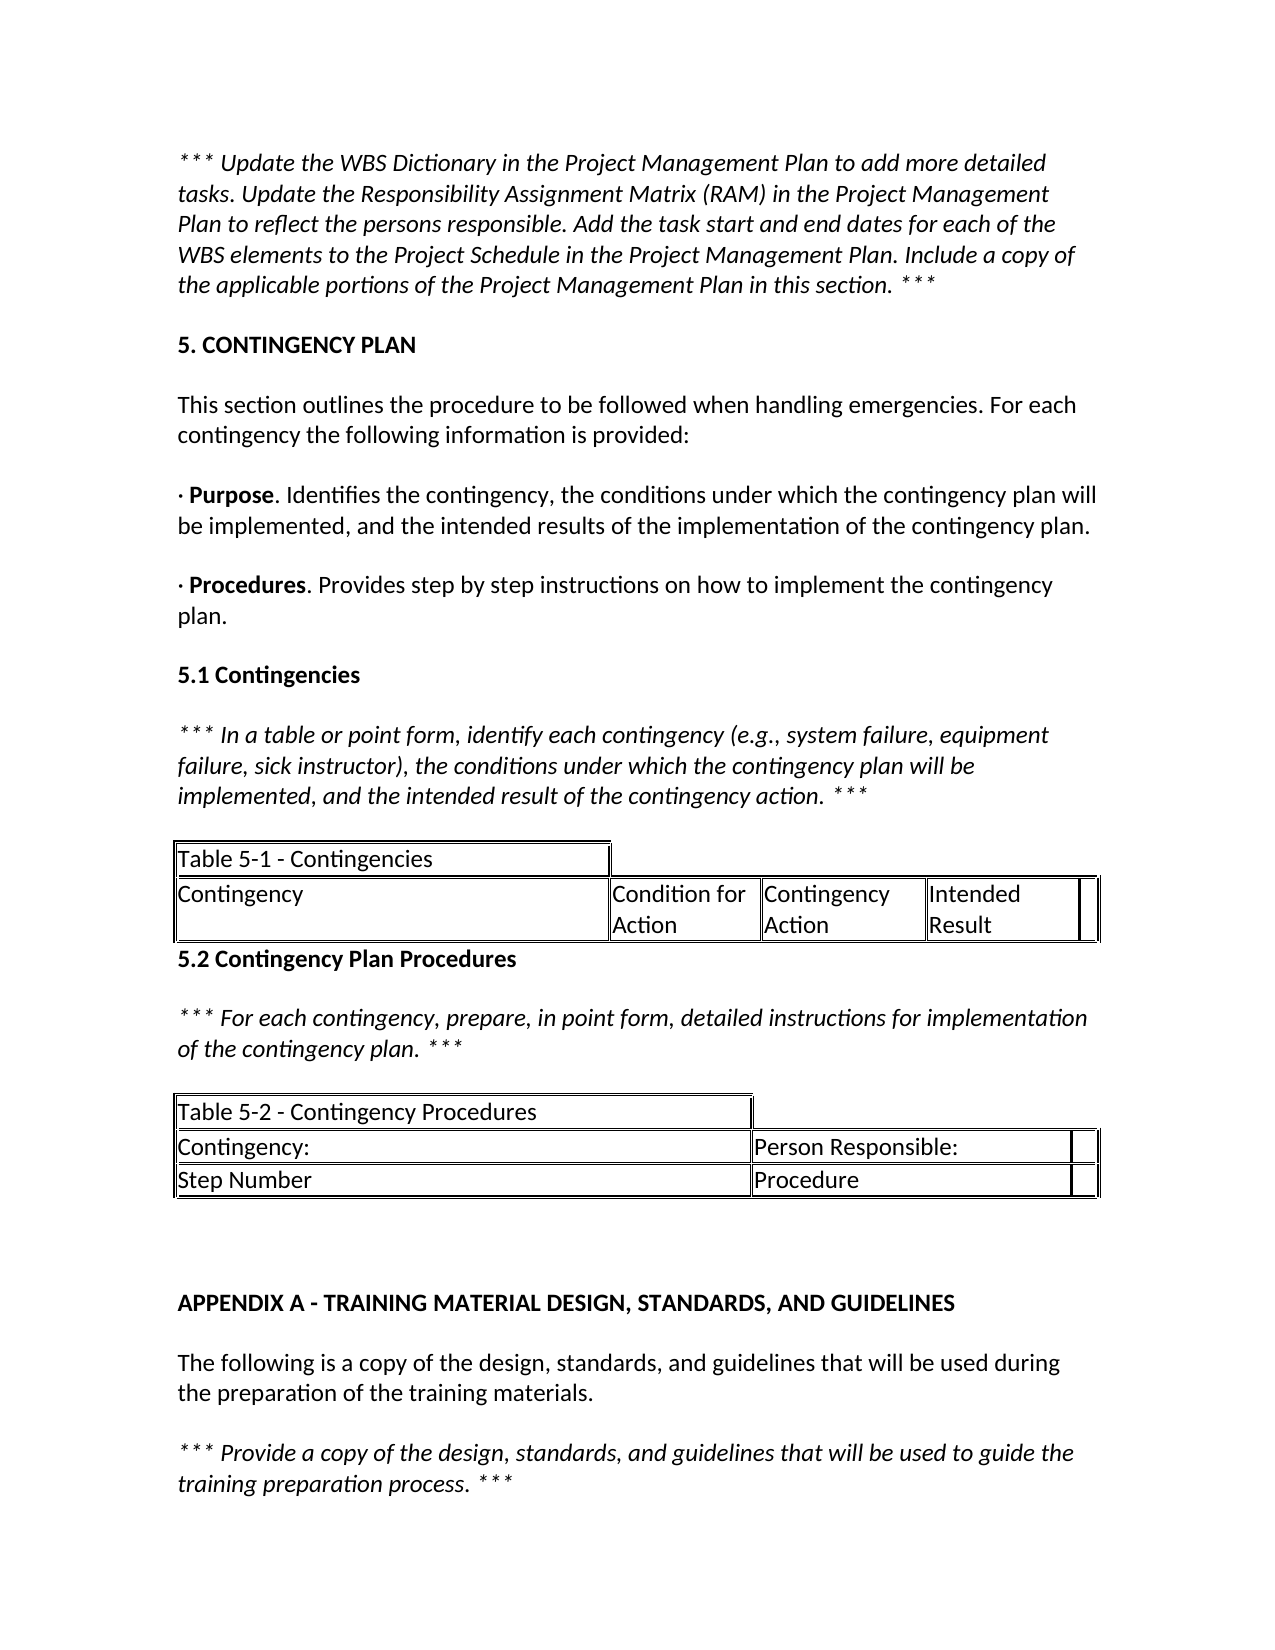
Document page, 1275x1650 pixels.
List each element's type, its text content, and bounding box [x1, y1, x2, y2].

text APPENDIX A - TRAINING MATERIAL DESIGN, STANDARDS, AND GUIDELINES [177, 1287, 1098, 1318]
text 5. CONTINGENCY PLAN [177, 329, 1098, 360]
table_cell Procedure [753, 1165, 1070, 1195]
table_header Table 5-1 - Contingencies [177, 844, 610, 875]
text This section outlines the procedure to be followed when handling emergencies. For each contingency the following information is provided: [177, 389, 1098, 450]
text · Procedures. Provides step by step instructions on how to implement the contingency plan. [177, 569, 1098, 631]
text *** For each contingency, prepare, in point form, detailed instructions for implementation of the contingency plan. *** [177, 1002, 1098, 1063]
text The following is a copy of the design, standards, and guidelines that will be used during the preparation of the training materials. [177, 1347, 1098, 1408]
table_cell Step Number [177, 1161, 750, 1195]
table_cell [1071, 1128, 1099, 1161]
table_cell Intended Result [928, 879, 1078, 939]
table_cell Contingency [177, 875, 608, 939]
text *** Provide a copy of the design, standards, and guidelines that will be used to guide the training preparation process. *** [177, 1437, 1098, 1498]
text *** Update the WBS Dictionary in the Project Management Plan to add more detailed tasks. Update the Responsibility Assignment Matrix (RAM) in the Project Management Plan to reflect the persons responsible. Add the task start and end dates for each of the WBS elements to the Project Schedule in the Project Management Plan. Include a copy of the applicable portions of the Project Management Plan in this section. *** [177, 148, 1098, 300]
table_cell Condition for Action [611, 879, 760, 939]
table_cell Person Responsible: [753, 1131, 1070, 1161]
text 5.1 Contingencies [177, 660, 1098, 690]
text 5.2 Contingency Plan Procedures [177, 943, 1098, 973]
table_cell [1081, 875, 1099, 939]
text *** In a table or point form, identify each contingency (e.g., system failure, equipment failure, sick instructor), the conditions under which the contingency plan will be implemented, and the intended result of the contingency action. *** [177, 719, 1098, 811]
table_header Table 5-2 - Contingency Procedures [177, 1096, 752, 1128]
table_cell Contingency: [175, 1128, 752, 1161]
text · Purpose. Identifies the contingency, the conditions under which the contingency plan will be implemented, and the intended results of the implementation of the contingency plan. [177, 479, 1098, 540]
table_cell [1073, 1161, 1098, 1195]
table_cell Contingency Action [763, 879, 925, 939]
